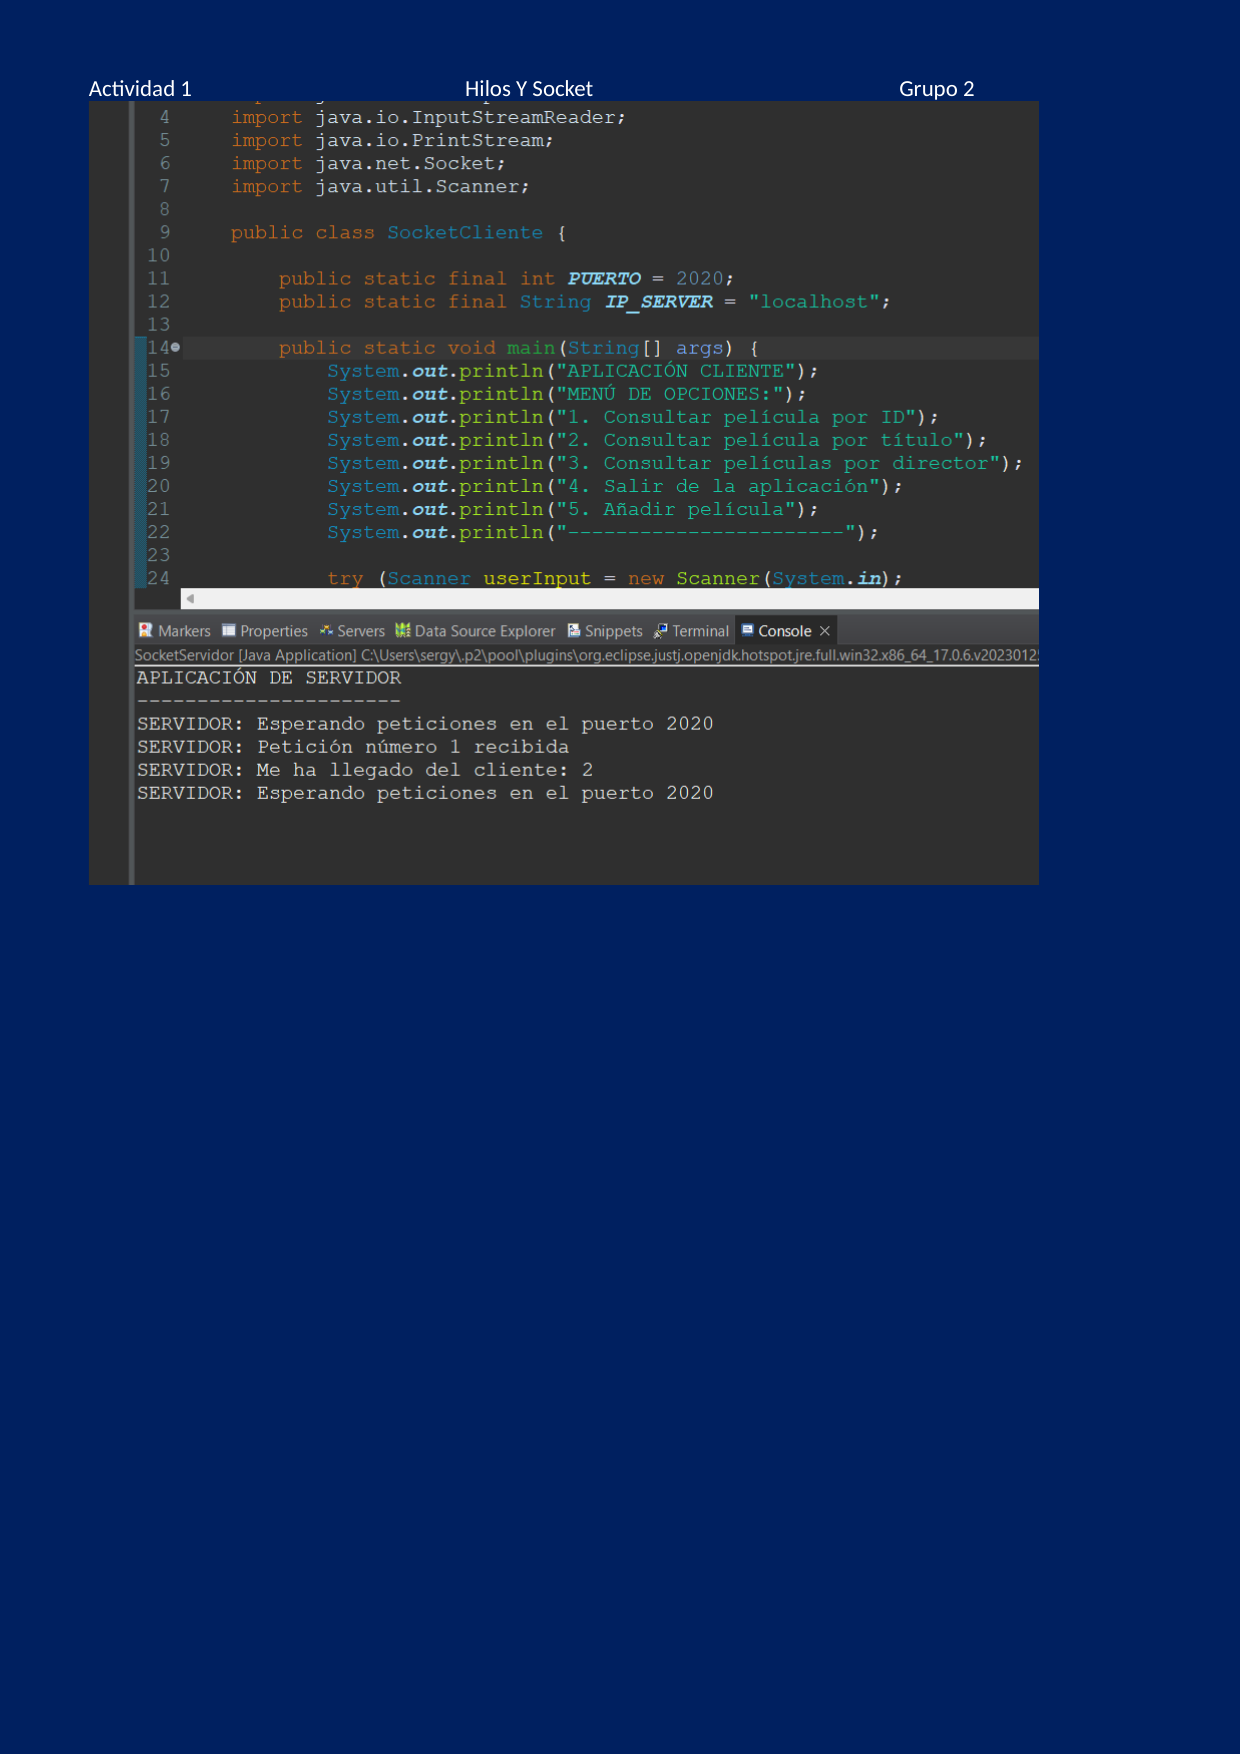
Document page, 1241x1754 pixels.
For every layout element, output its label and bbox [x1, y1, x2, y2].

picture [88, 101, 1039, 885]
